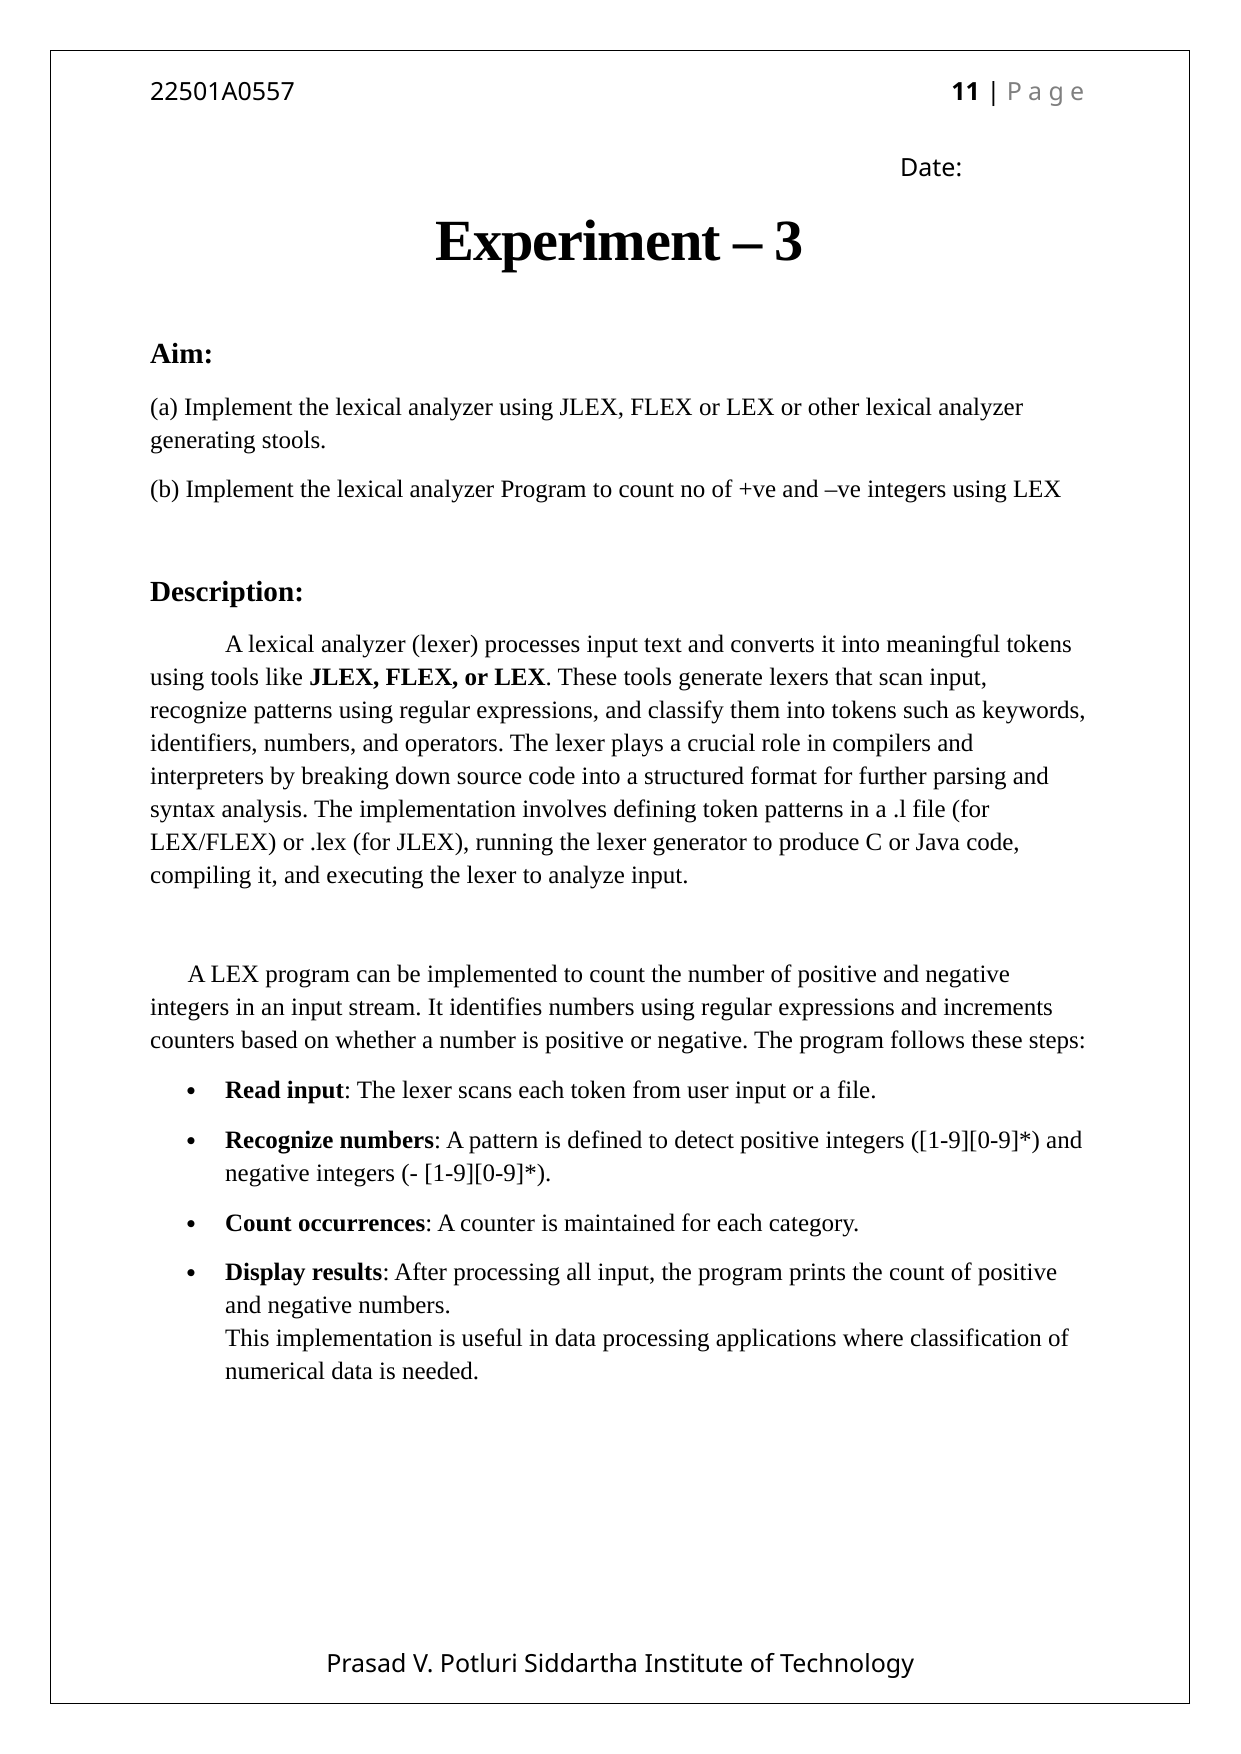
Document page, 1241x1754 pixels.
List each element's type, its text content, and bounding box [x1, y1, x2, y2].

list Count occurrences: A counter is maintained for each category. [187, 1208, 1090, 1236]
title Experiment – 3 [150, 206, 1090, 273]
text (b) Implement the lexical analyzer Program to count no of +ve and –ve integers using LEX [150, 474, 1090, 503]
list Recognize numbers: A pattern is defined to detect positive integers ([1-9][0-9]*) and negative integers (- [1-9][0-9]*). [187, 1125, 1090, 1187]
text Date: [825, 150, 1090, 184]
text Aim: [150, 336, 1090, 370]
text A lexical analyzer (lexer) processes input text and converts it into meaningful tokens using tools like JLEX, FLEX, or LEX. These tools generate lexers that scan input, recognize patterns using regular expressions, and classify them into tokens such as keywords, identifiers, numbers, and operators. The lexer plays a crucial role in compilers and interpreters by breaking down source code into a structured format for further parsing and syntax analysis. The implementation involves defining token patterns in a .l file (for LEX/FLEX) or .lex (for JLEX), running the lexer generator to produce C or Java code, compiling it, and executing the lexer to analyze input. [150, 629, 1090, 889]
text A LEX program can be implemented to count the number of positive and negative integers in an input stream. It identifies numbers using regular expressions and increments counters based on whether a number is positive or negative. The program follows these steps: [150, 959, 1090, 1054]
list Display results: After processing all input, the program prints the count of positive and negative numbers. This implementation is useful in data processing applications where classification of numerical data is needed. [187, 1257, 1090, 1385]
list Read input: The lexer scans each token from user input or a file. [187, 1075, 1090, 1104]
text (a) Implement the lexical analyzer using JLEX, FLEX or LEX or other lexical analyzer generating stools. [150, 392, 1090, 453]
text Description: [150, 574, 1090, 607]
